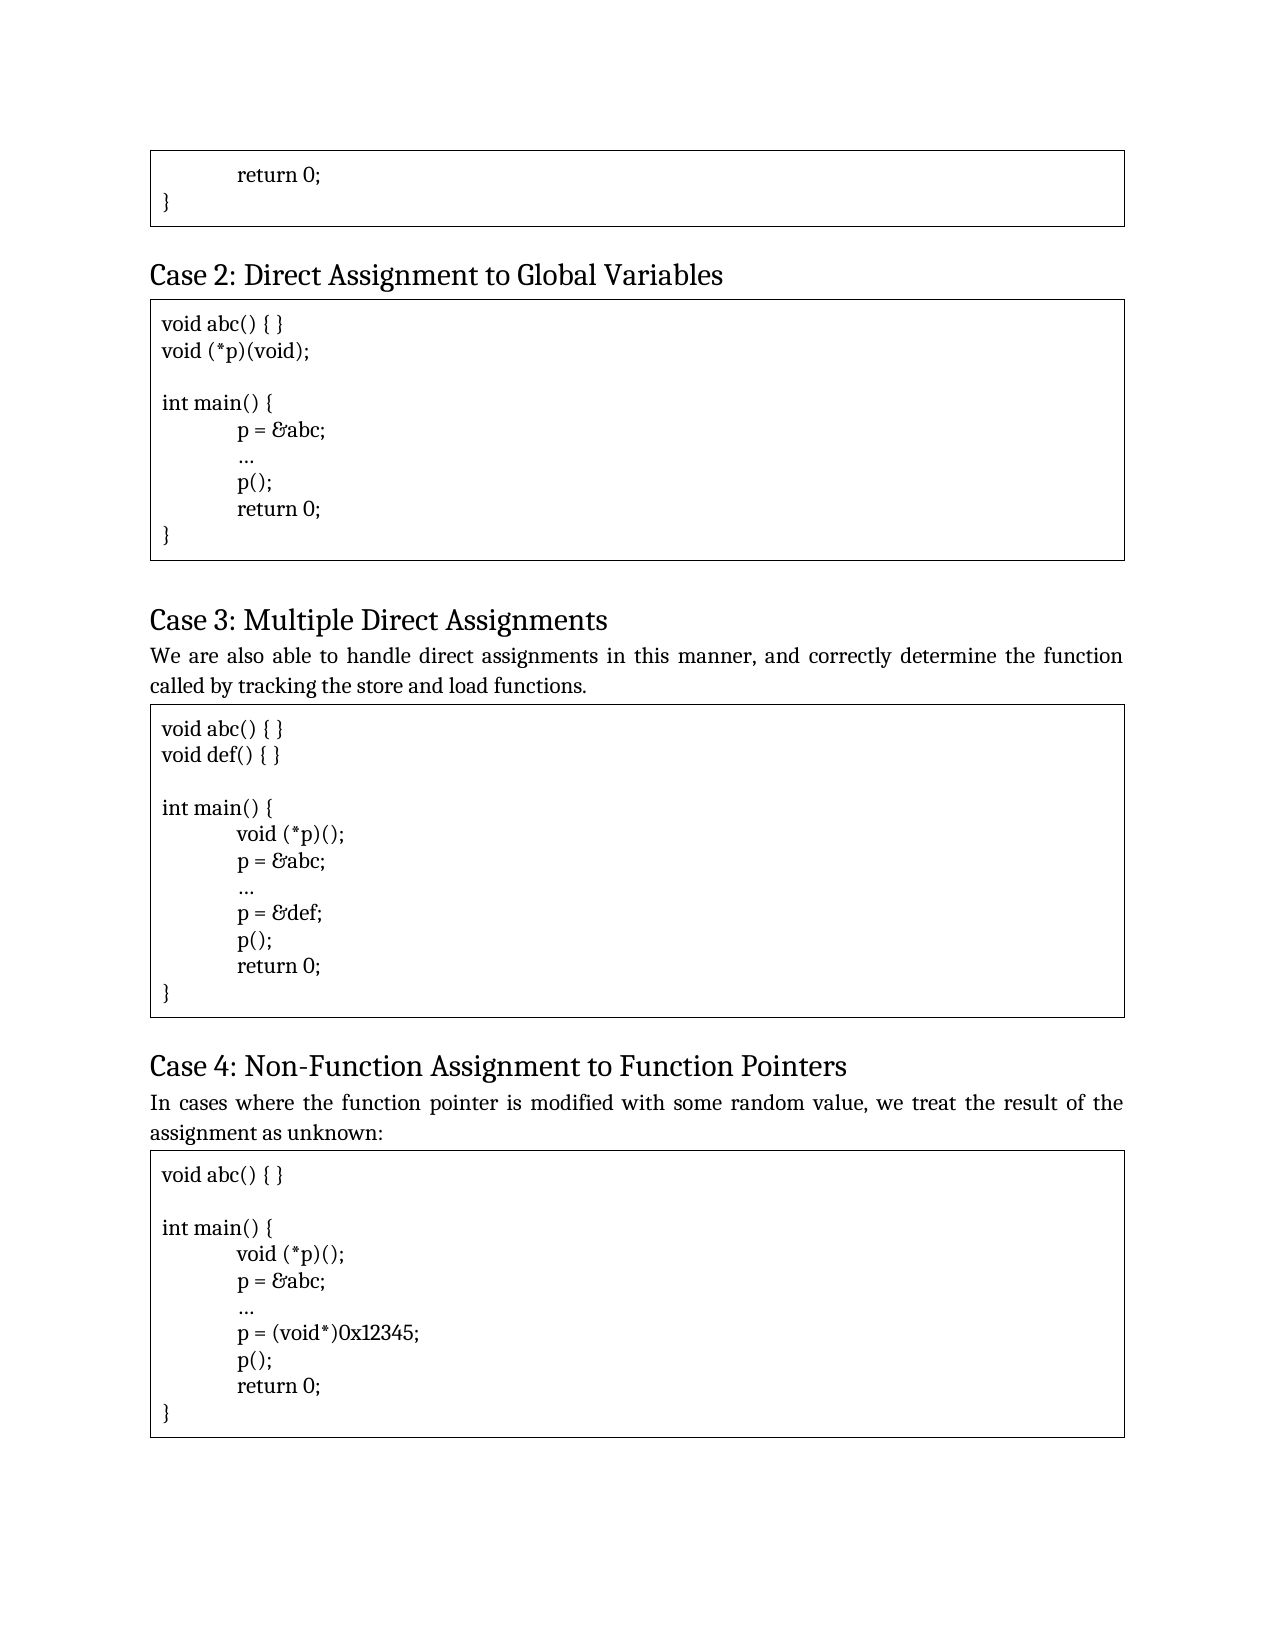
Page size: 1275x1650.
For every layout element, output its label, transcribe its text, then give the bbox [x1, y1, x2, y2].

text Case 3: Multiple Direct Assignments [150, 602, 1125, 638]
text We are also able to handle direct assignments in this manner, and correctly determine the function called by tracking the store and load functions. [150, 643, 1125, 699]
text In cases where the function pointer is modified with some random value, we treat the result of the assignment as unknown: [150, 1089, 1125, 1146]
table_header void abc() { } int main() { void (*p)(); p = &abc; … p(); return 0; } [151, 151, 1124, 226]
table_header void abc() { } void def() { } int main() { void (*p)(); p = &abc; … p = &def; p(); return 0; } [151, 705, 1124, 1017]
text Case 2: Direct Assignment to Global Variables [150, 257, 1125, 293]
table_header void abc() { } int main() { void (*p)(); p = &abc; … p = (void*)0x12345; p(); return 0; } [151, 1151, 1124, 1437]
table_header void abc() { } void (*p)(void); int main() { p = &abc; … p(); return 0; } [151, 300, 1124, 559]
text Case 4: Non-Function Assignment to Function Pointers [150, 1048, 1125, 1084]
